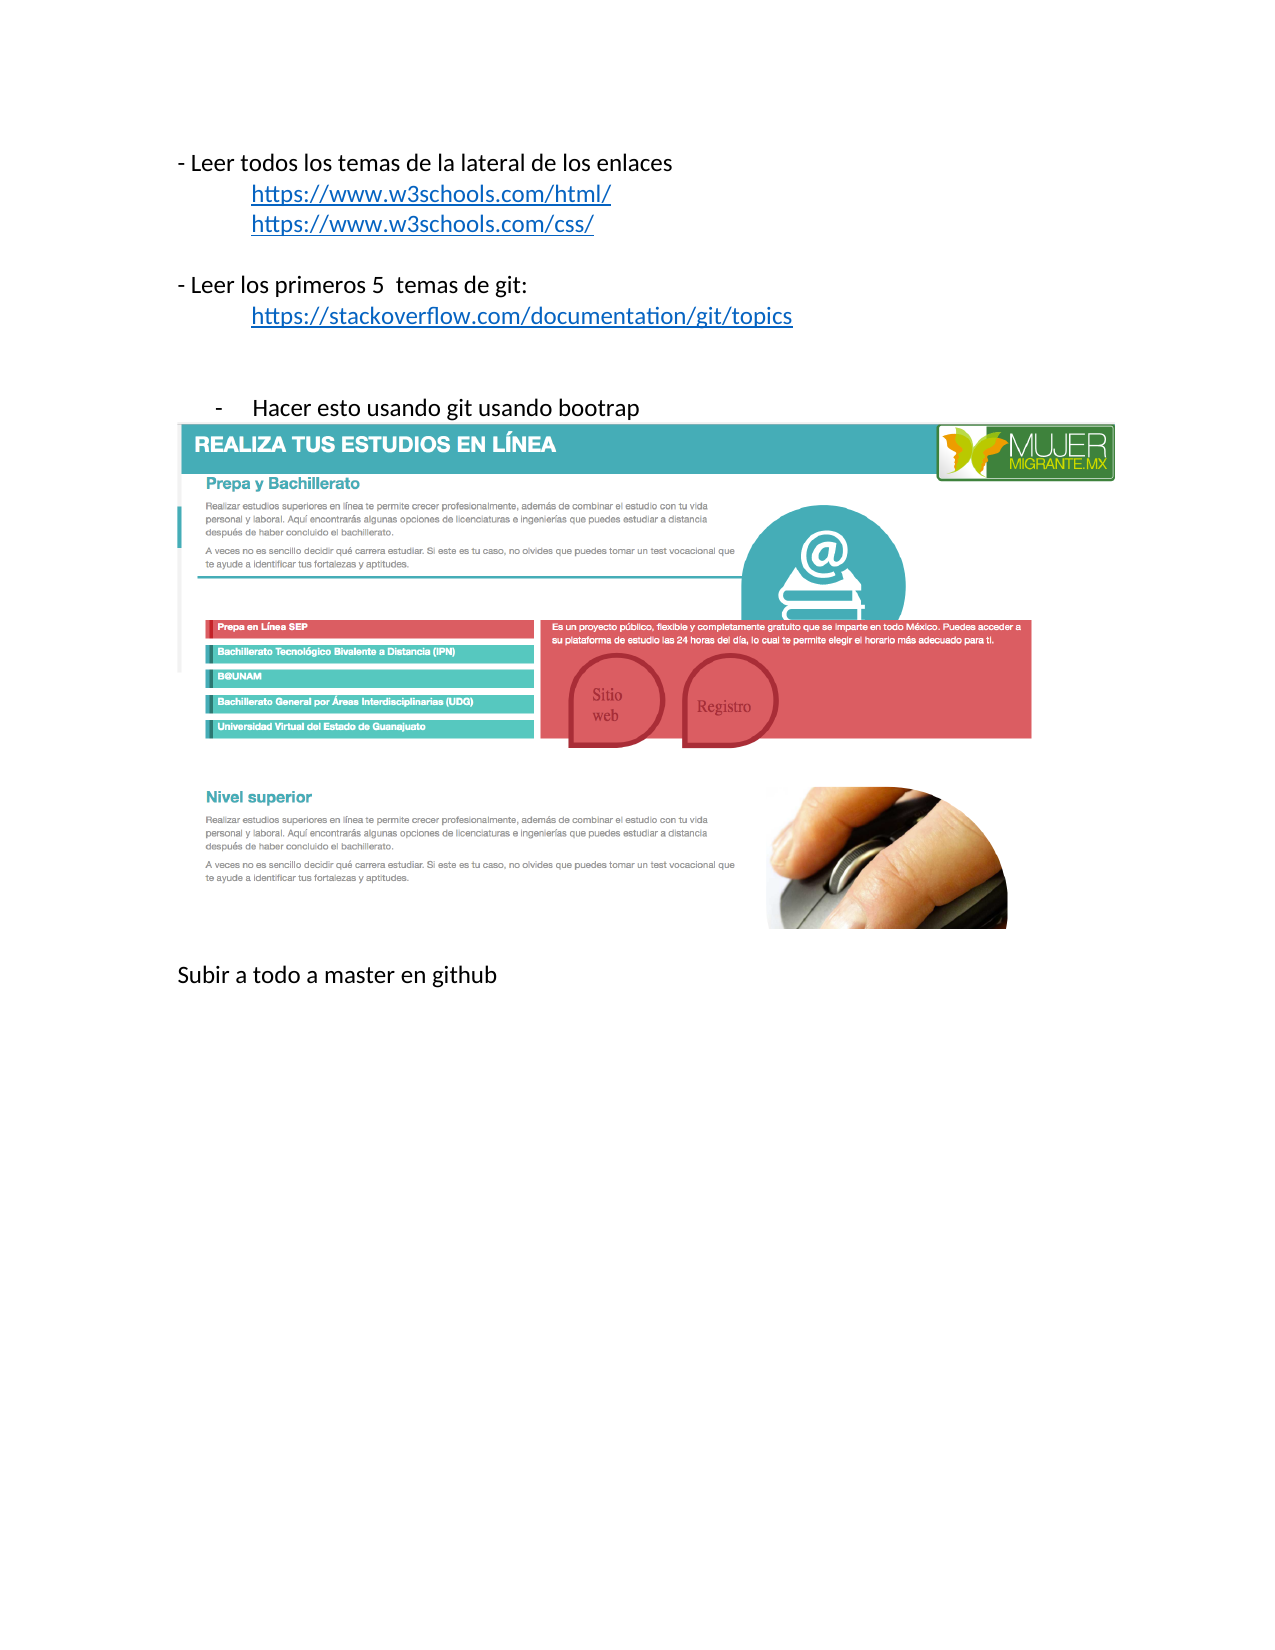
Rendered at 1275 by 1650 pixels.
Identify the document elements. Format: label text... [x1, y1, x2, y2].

text Subir a todo a master en github [177, 959, 1098, 989]
text https://www.w3schools.com/html/ [177, 178, 1098, 209]
picture [177, 422, 1115, 929]
text https://www.w3schools.com/css/ [177, 209, 1098, 239]
text https://stackoverflow.com/documentation/git/topics [177, 300, 1098, 331]
text - Leer todos los temas de la lateral de los enlaces [177, 148, 1098, 178]
list Hacer esto usando git usando bootrap [215, 392, 1098, 422]
text - Leer los primeros 5 temas de git: [177, 270, 1098, 300]
